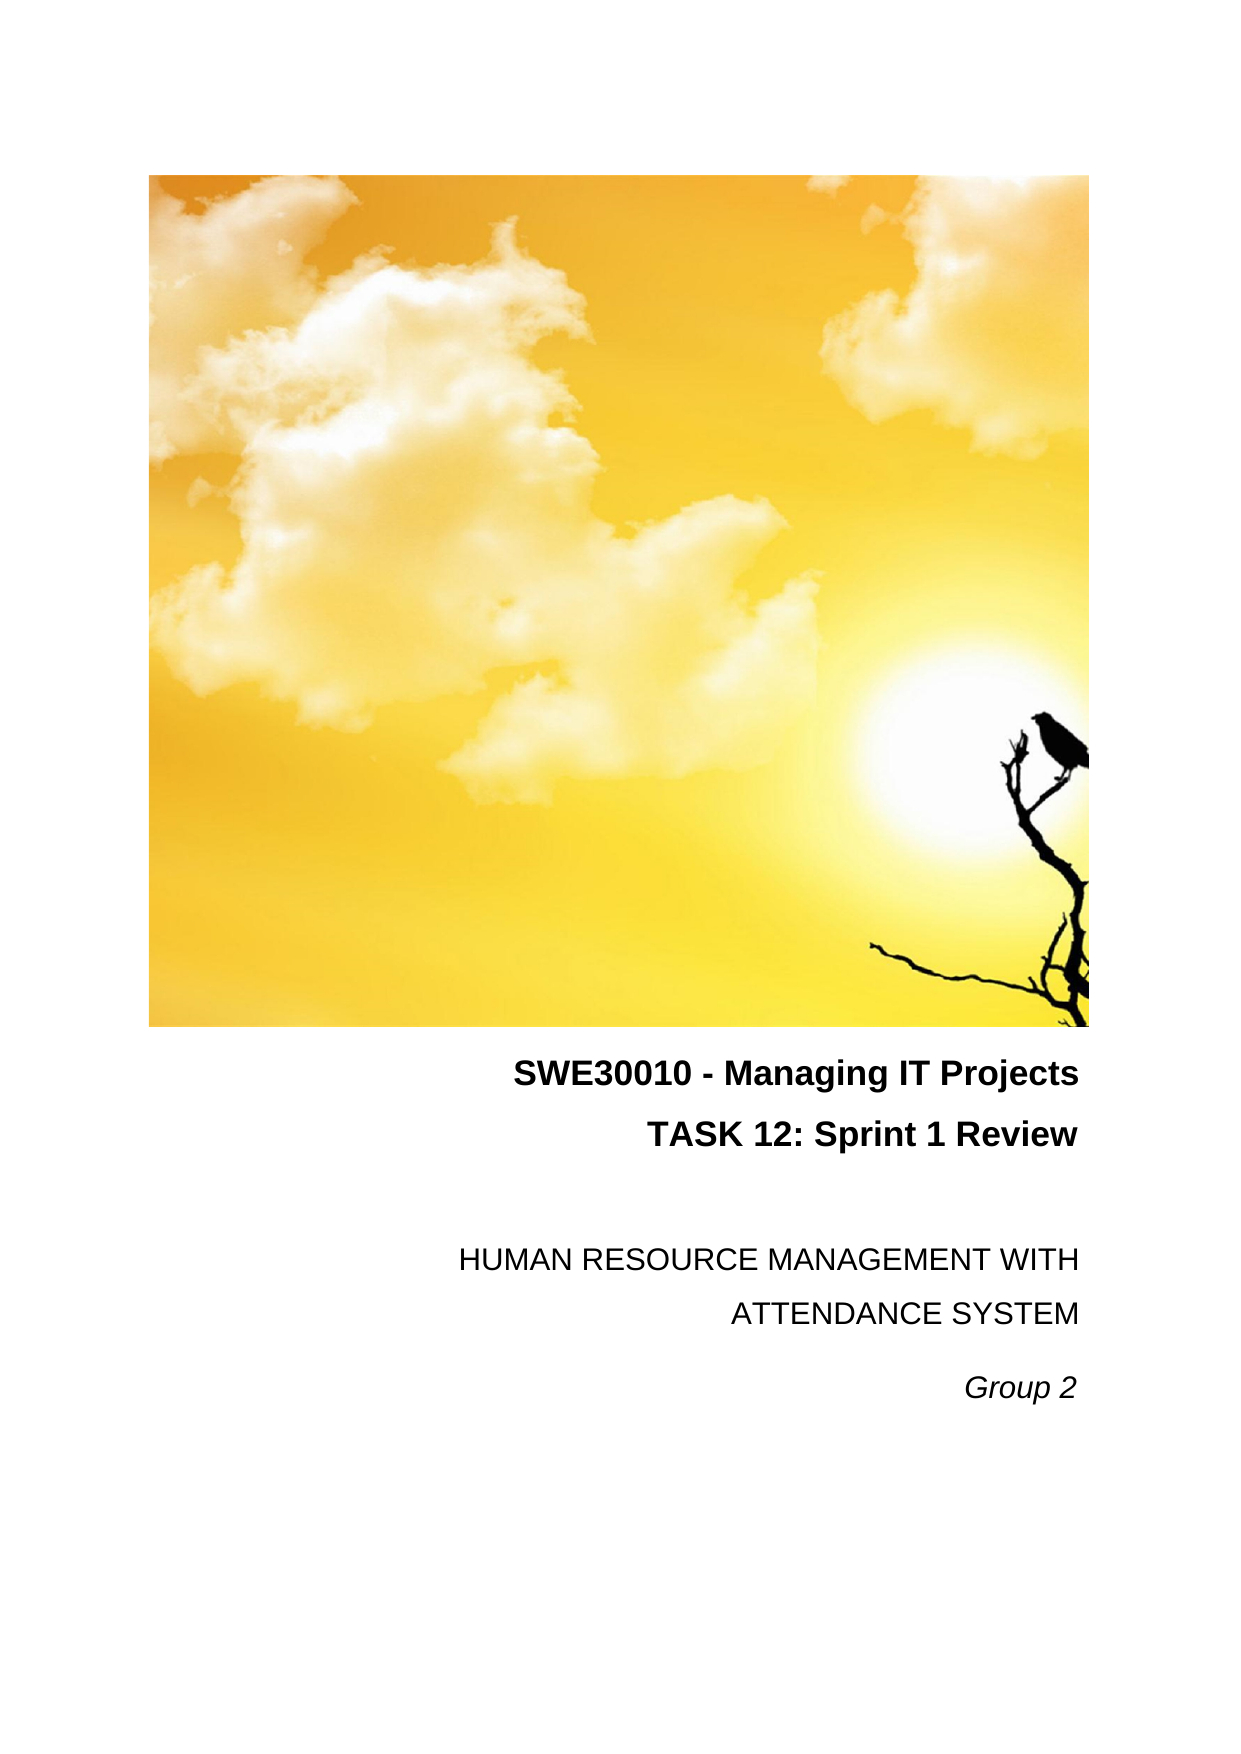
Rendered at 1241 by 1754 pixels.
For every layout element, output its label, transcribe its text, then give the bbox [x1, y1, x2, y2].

text HUMAN RESOURCE MANAGEMENT WITH [150, 1241, 1080, 1277]
picture [148, 175, 1089, 1027]
text SWE30010 - Managing IT Projects [150, 1052, 1080, 1093]
text Group 2 [150, 1369, 1080, 1405]
text TASK 12: Sprint 1 Review [150, 1114, 1078, 1154]
text ATTENDANCE SYSTEM [150, 1295, 1080, 1331]
